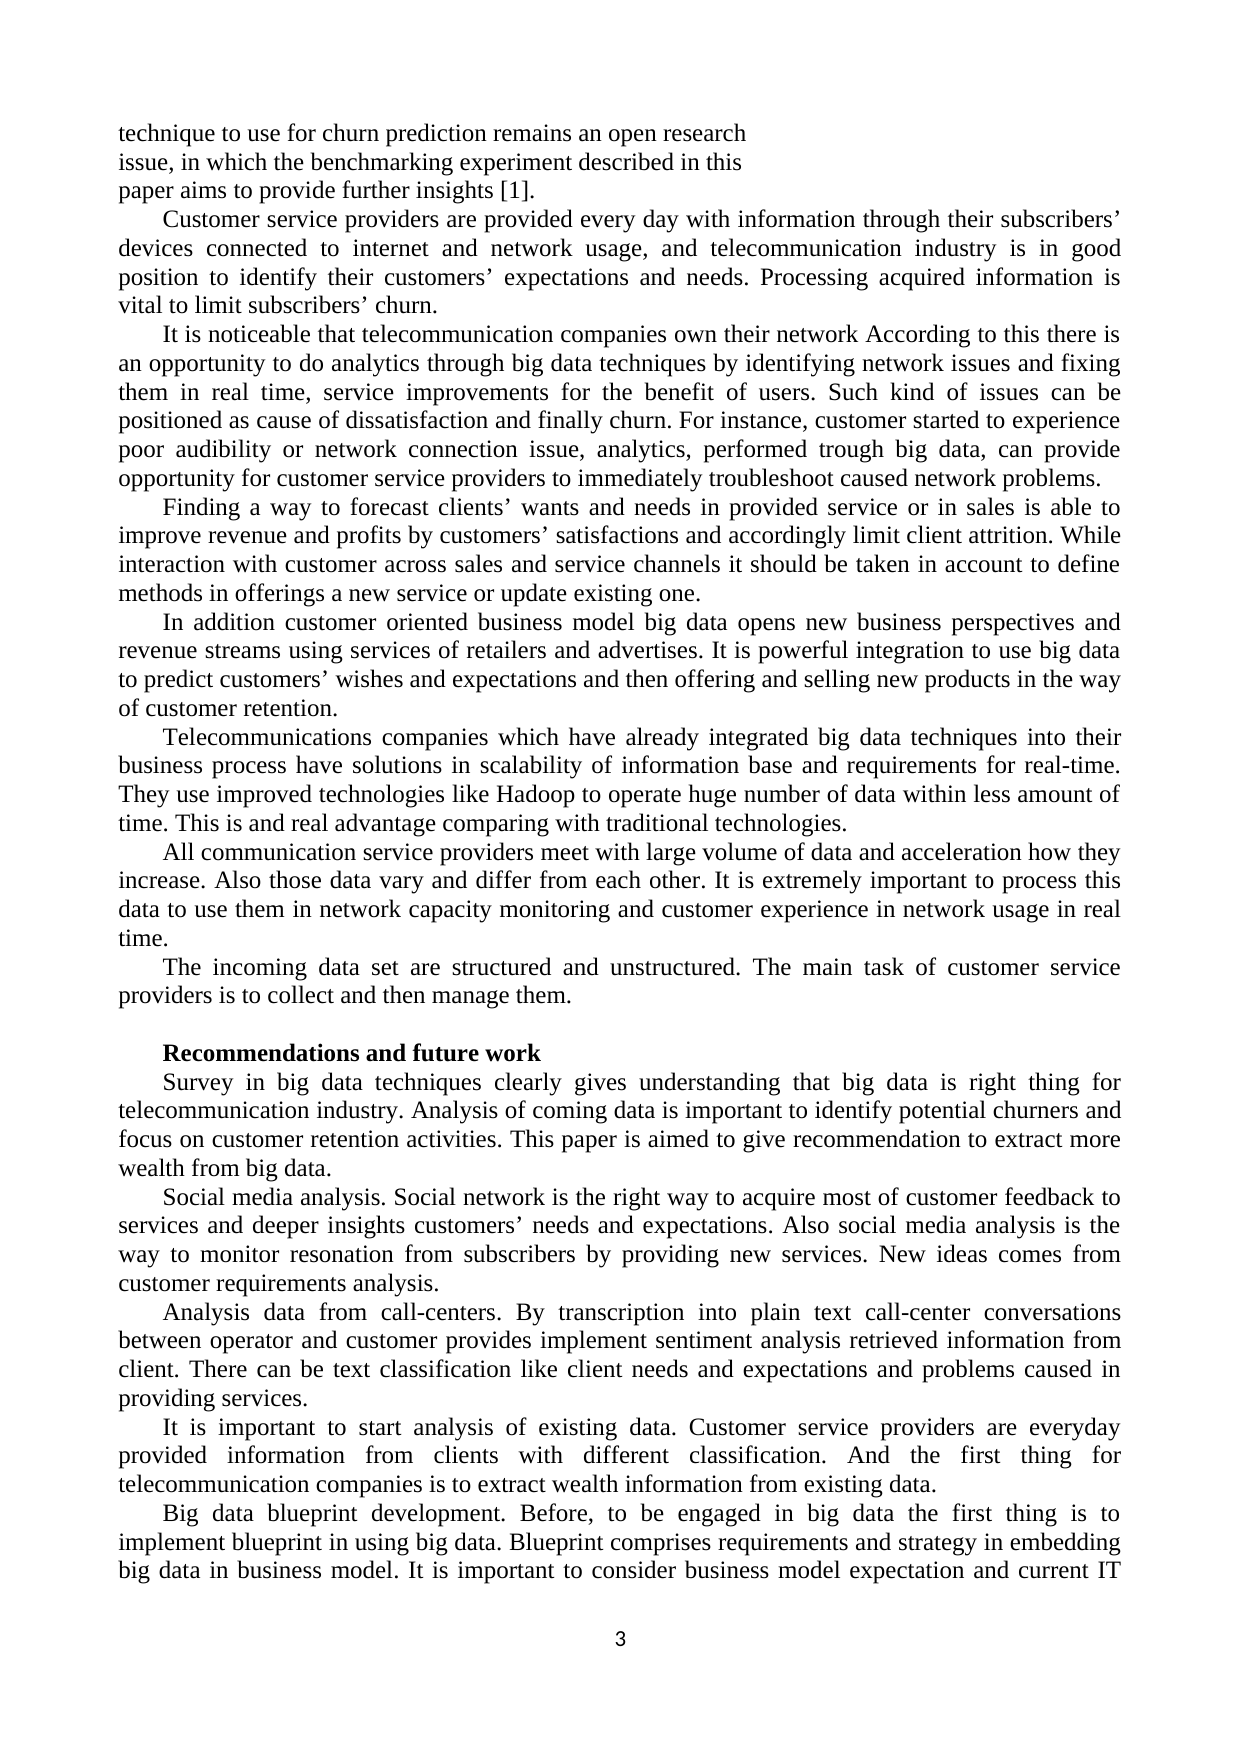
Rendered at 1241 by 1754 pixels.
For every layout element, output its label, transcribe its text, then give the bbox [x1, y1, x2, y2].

text Telecommunications companies which have already integrated big data techniques into their business process have solutions in scalability of information base and requirements for real-time. They use improved technologies like Hadoop to operate huge number of data within less amount of time. This is and real advantage comparing with traditional technologies. [118, 722, 1122, 837]
text Social media analysis. Social network is the right way to acquire most of customer feedback to services and deeper insights customers’ needs and expectations. Also social media analysis is the way to monitor resonation from subscribers by providing new services. New ideas comes from customer requirements analysis. [118, 1182, 1122, 1297]
text Analysis data from call-centers. By transcription into plain text call-center conversations between operator and customer provides implement sentiment analysis retrieved information from client. There can be text classification like client needs and expectations and problems caused in providing services. [118, 1297, 1122, 1412]
text technique to use for churn prediction remains an open research [118, 118, 1122, 147]
text It is important to start analysis of existing data. Customer service providers are everyday provided information from clients with different classification. And the first thing for telecommunication companies is to extract wealth information from existing data. [118, 1412, 1122, 1498]
text Recommendations and future work [118, 1038, 1122, 1067]
text paper aims to provide further insights [1]. [118, 176, 1122, 204]
text issue, in which the benchmarking experiment described in this [118, 147, 1122, 176]
text Survey in big data techniques clearly gives understanding that big data is right thing for telecommunication industry. Analysis of coming data is important to identify potential churners and focus on customer retention activities. This paper is aimed to give recommendation to extract more wealth from big data. [118, 1067, 1122, 1182]
text All communication service providers meet with large volume of data and acceleration how they increase. Also those data vary and differ from each other. It is extremely important to process this data to use them in network capacity monitoring and customer experience in network usage in real time. [118, 837, 1122, 952]
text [118, 1498, 1122, 1584]
text It is noticeable that telecommunication companies own their network According to this there is an opportunity to do analytics through big data techniques by identifying network issues and fixing them in real time, service improvements for the benefit of users. Such kind of issues can be positioned as cause of dissatisfaction and finally churn. For instance, customer started to experience poor audibility or network connection issue, analytics, performed trough big data, can provide opportunity for customer service providers to immediately troubleshoot caused network problems. [118, 319, 1122, 492]
text Customer service providers are provided every day with information through their subscribers’ devices connected to internet and network usage, and telecommunication industry is in good position to identify their customers’ expectations and needs. Processing acquired information is vital to limit subscribers’ churn. [118, 204, 1122, 319]
text Finding a way to forecast clients’ wants and needs in provided service or in sales is able to improve revenue and profits by customers’ satisfactions and accordingly limit client attrition. While interaction with customer across sales and service channels it should be taken in account to define methods in offerings a new service or update existing one. [118, 492, 1122, 607]
text The incoming data set are structured and unstructured. The main task of customer service providers is to collect and then manage them. [118, 952, 1122, 1009]
text In addition customer oriented business model big data opens new business perspectives and revenue streams using services of retailers and advertises. It is powerful integration to use big data to predict customers’ wishes and expectations and then offering and selling new products in the way of customer retention. [118, 607, 1122, 722]
